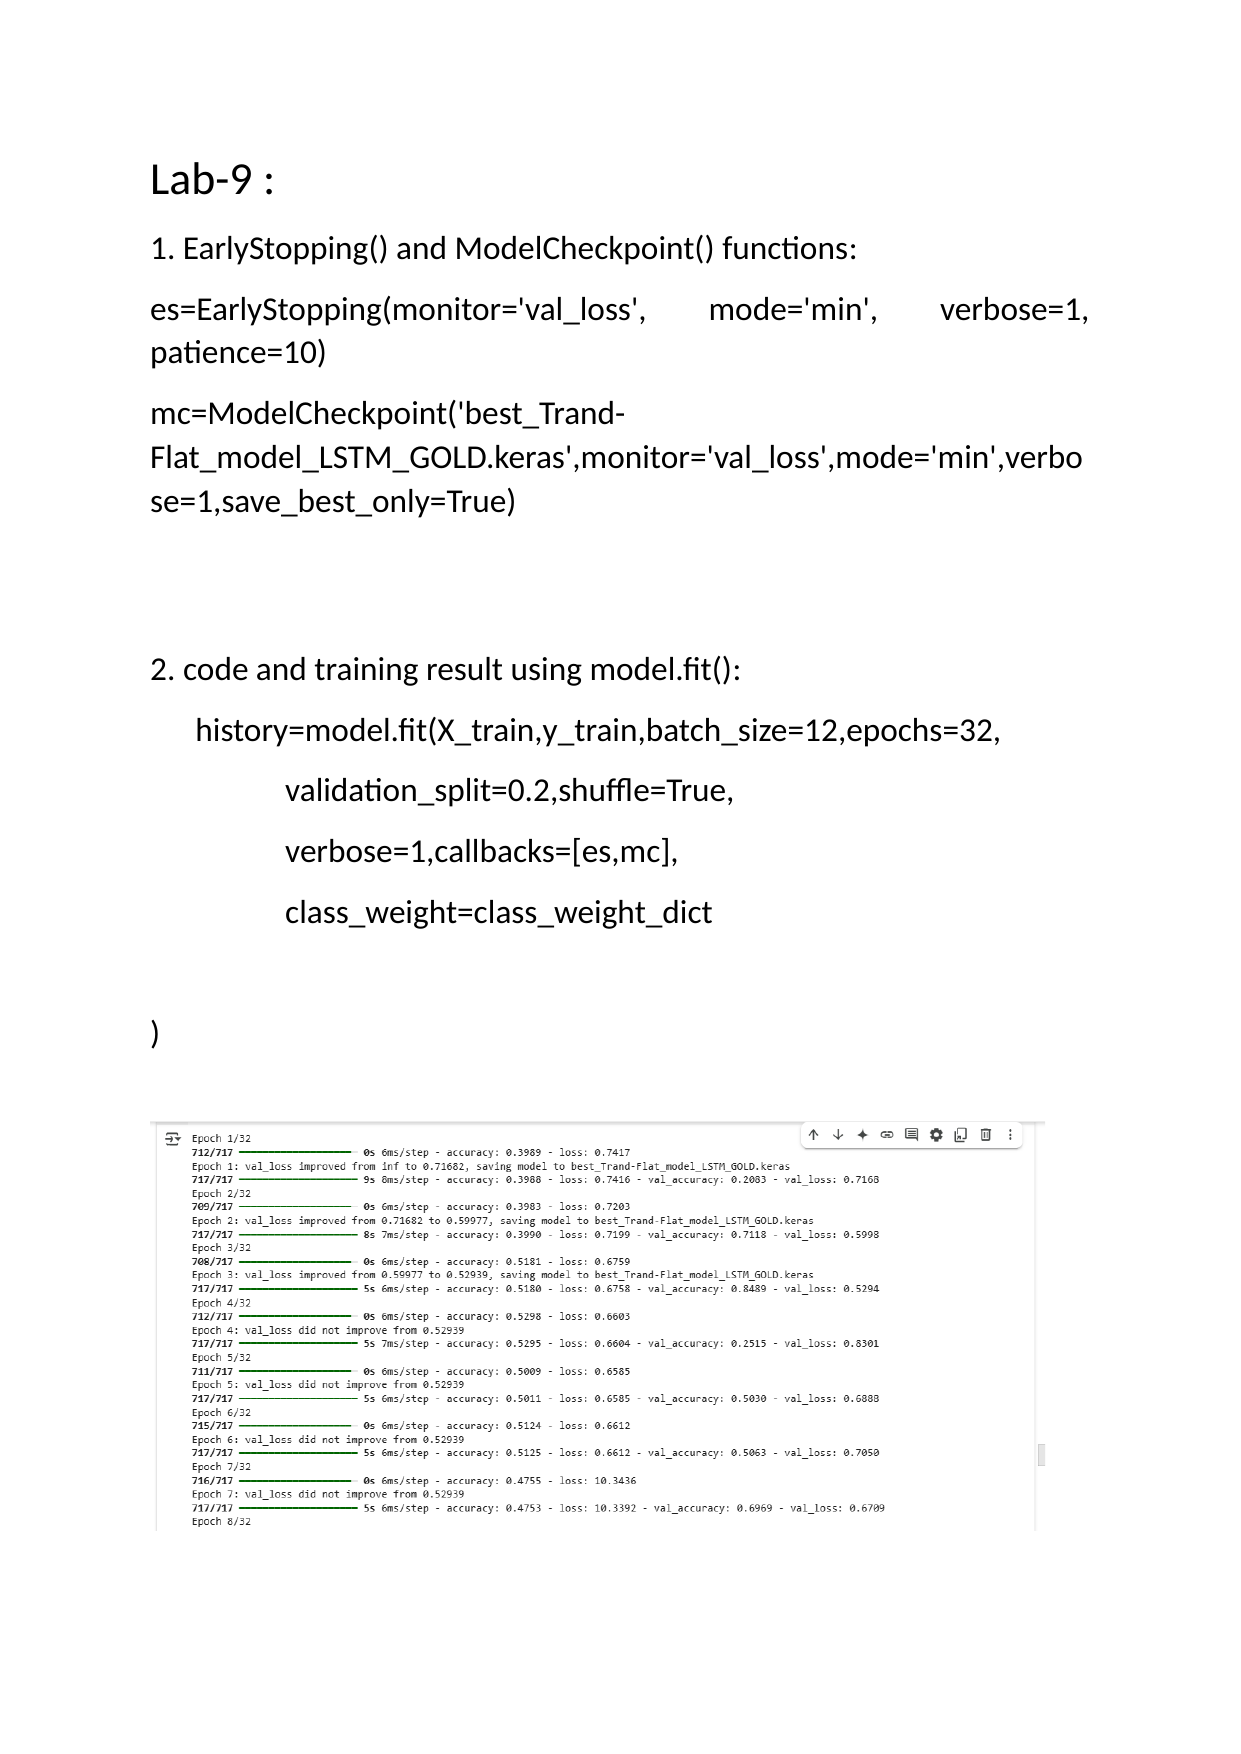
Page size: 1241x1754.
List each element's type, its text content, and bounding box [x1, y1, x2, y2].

text mc=ModelCheckpoint('best_Trand-Flat_model_LSTM_GOLD.keras',monitor='val_loss',mode='min',verbose=1,save_best_only=True) [150, 392, 1090, 521]
text es=EarlyStopping(monitor='val_loss', mode='min', verbose=1, patience=10) [150, 288, 1090, 372]
picture [150, 1119, 1046, 1531]
text verbose=1,callbacks=[es,mc], [150, 830, 1090, 871]
text ) [150, 1012, 1090, 1053]
text class_weight=class_weight_dict [150, 891, 1090, 931]
text history=model.fit(X_train,y_train,batch_size=12,epochs=32, [150, 709, 1090, 749]
text validation_split=0.2,shuffle=True, [150, 769, 1090, 810]
text 2. code and training result using model.fit(): [150, 648, 1090, 689]
text 1. EarlyStopping() and ModelCheckpoint() functions: [150, 227, 1090, 268]
text Lab-9 : [150, 150, 1090, 206]
